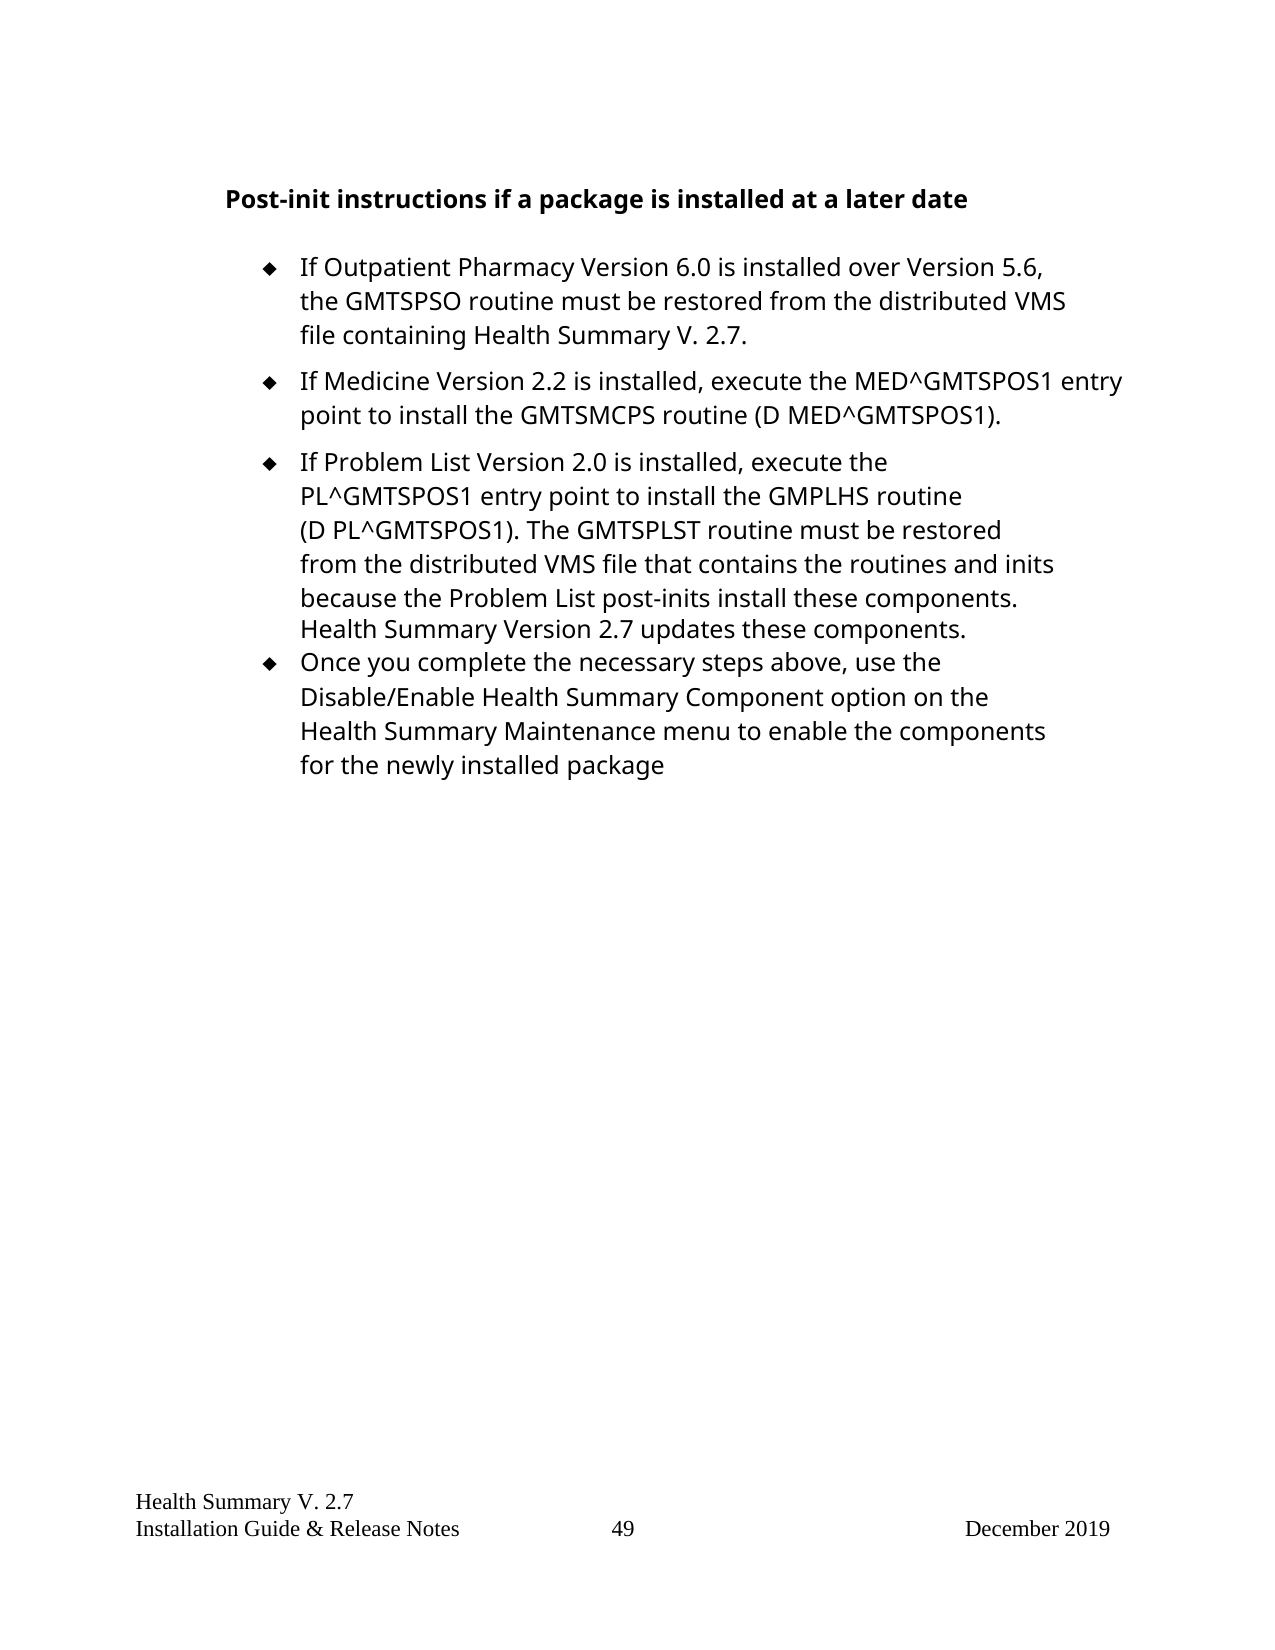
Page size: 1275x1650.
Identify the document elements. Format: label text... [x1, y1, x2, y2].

list If Problem List Version 2.0 is installed, execute the PL^GMTSPOS1 entry point to install the GMPLHS routine [262, 444, 991, 512]
list If Outpatient Pharmacy Version 6.0 is installed over Version 5.6, the GMTSPSO routine must be restored from the distributed VMS file containing Health Summary V. 2.7. [262, 249, 1069, 351]
list If Medicine Version 2.2 is installed, execute the MED^GMTSPOS1 entry point to install the GMTSMCPS routine (D MED^GMTSPOS1). [262, 364, 1142, 432]
list Once you complete the necessary steps above, use the Disable/Enable Health Summary Component option on the Health Summary Maintenance menu to enable the components for the newly installed package [262, 645, 1071, 781]
text Post-init instructions if a package is installed at a later date [225, 181, 1181, 216]
text (D PL^GMTSPOS1). The GMTSPLST routine must be restored from the distributed VMS file that contains the routines and inits because the Problem List post-inits install these components. [300, 513, 1060, 615]
text Health Summary Version 2.7 updates these components. [300, 615, 1181, 645]
